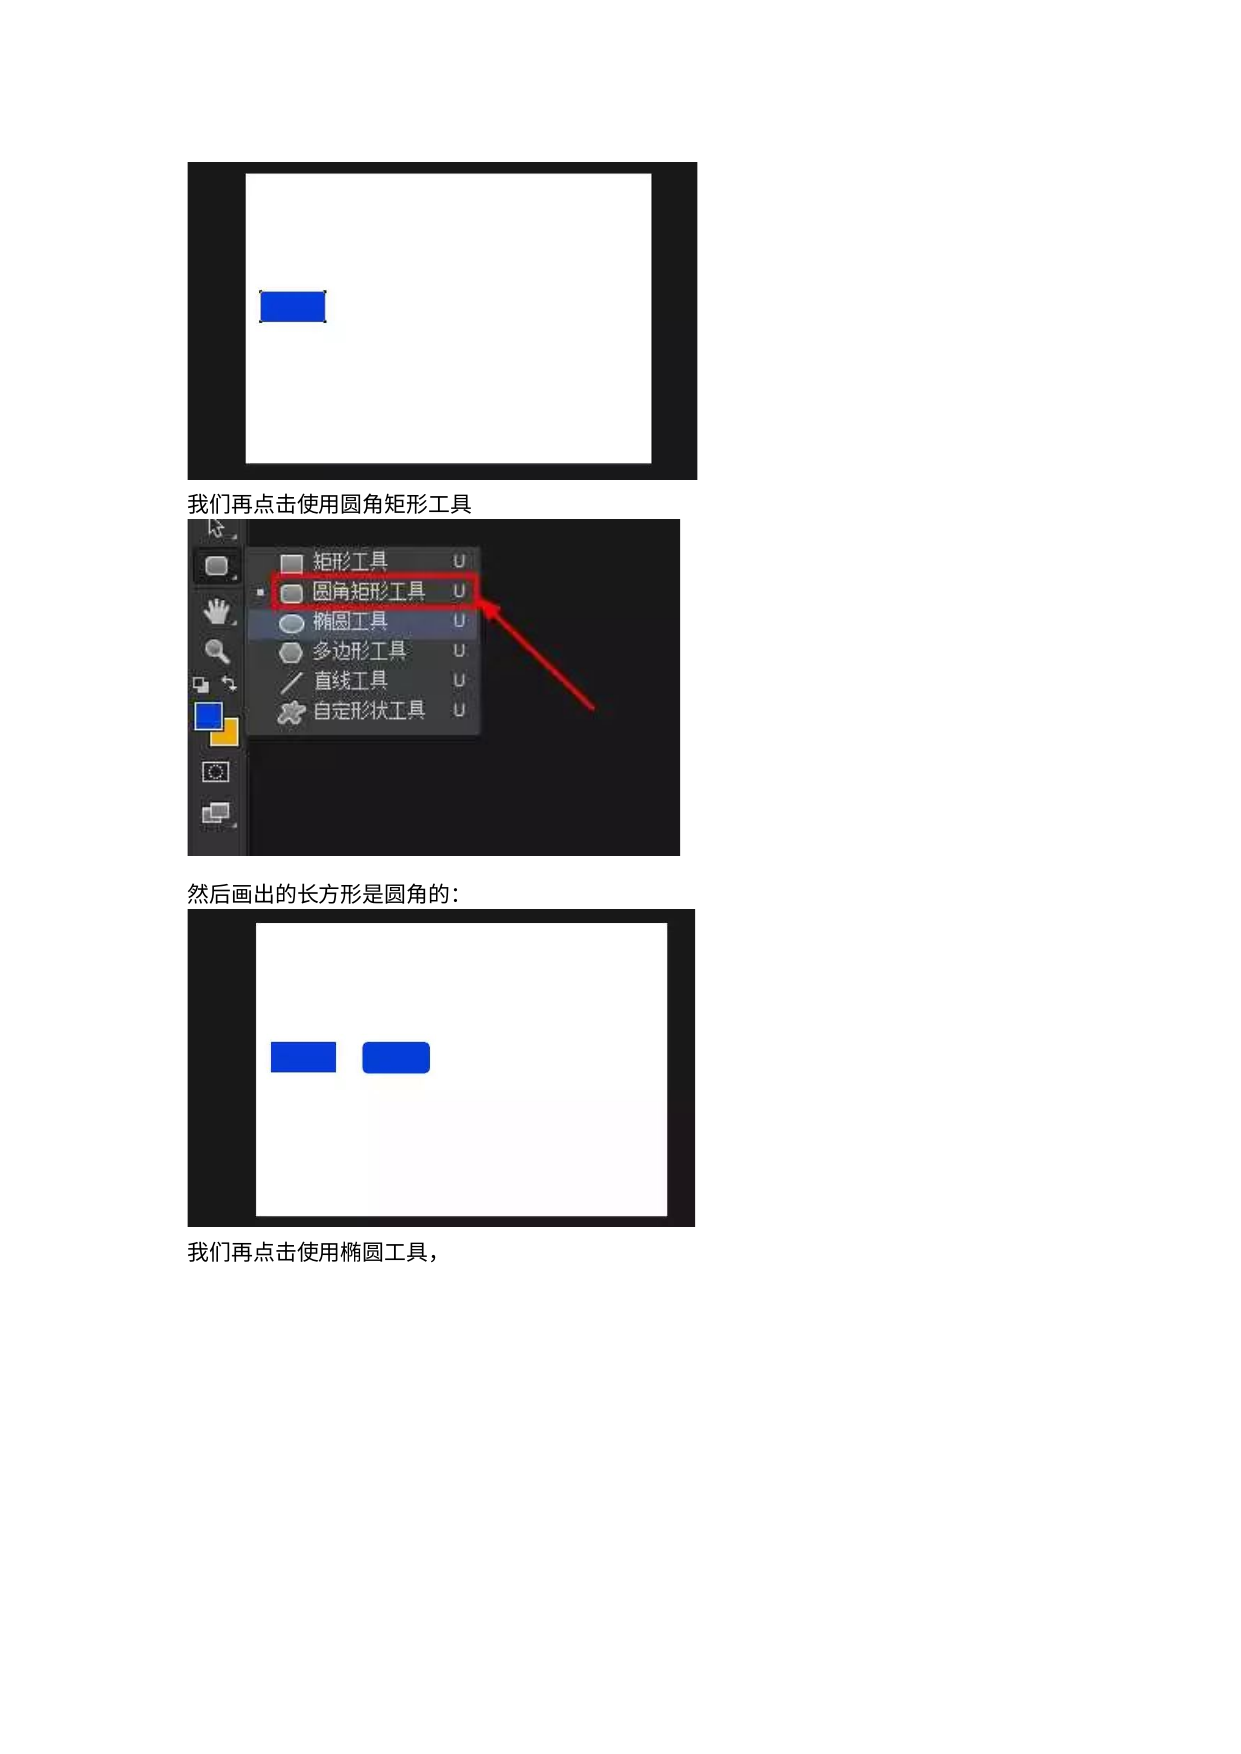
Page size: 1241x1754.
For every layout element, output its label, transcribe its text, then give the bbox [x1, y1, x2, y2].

picture [187, 519, 680, 856]
text 我们再点击使用圆角矩形工具 [187, 487, 1053, 519]
text 我们再点击使用椭圆工具， [187, 1234, 1053, 1267]
picture [187, 909, 696, 1227]
picture [187, 162, 698, 480]
text 然后画出的长方形是圆角的： [187, 877, 1053, 909]
